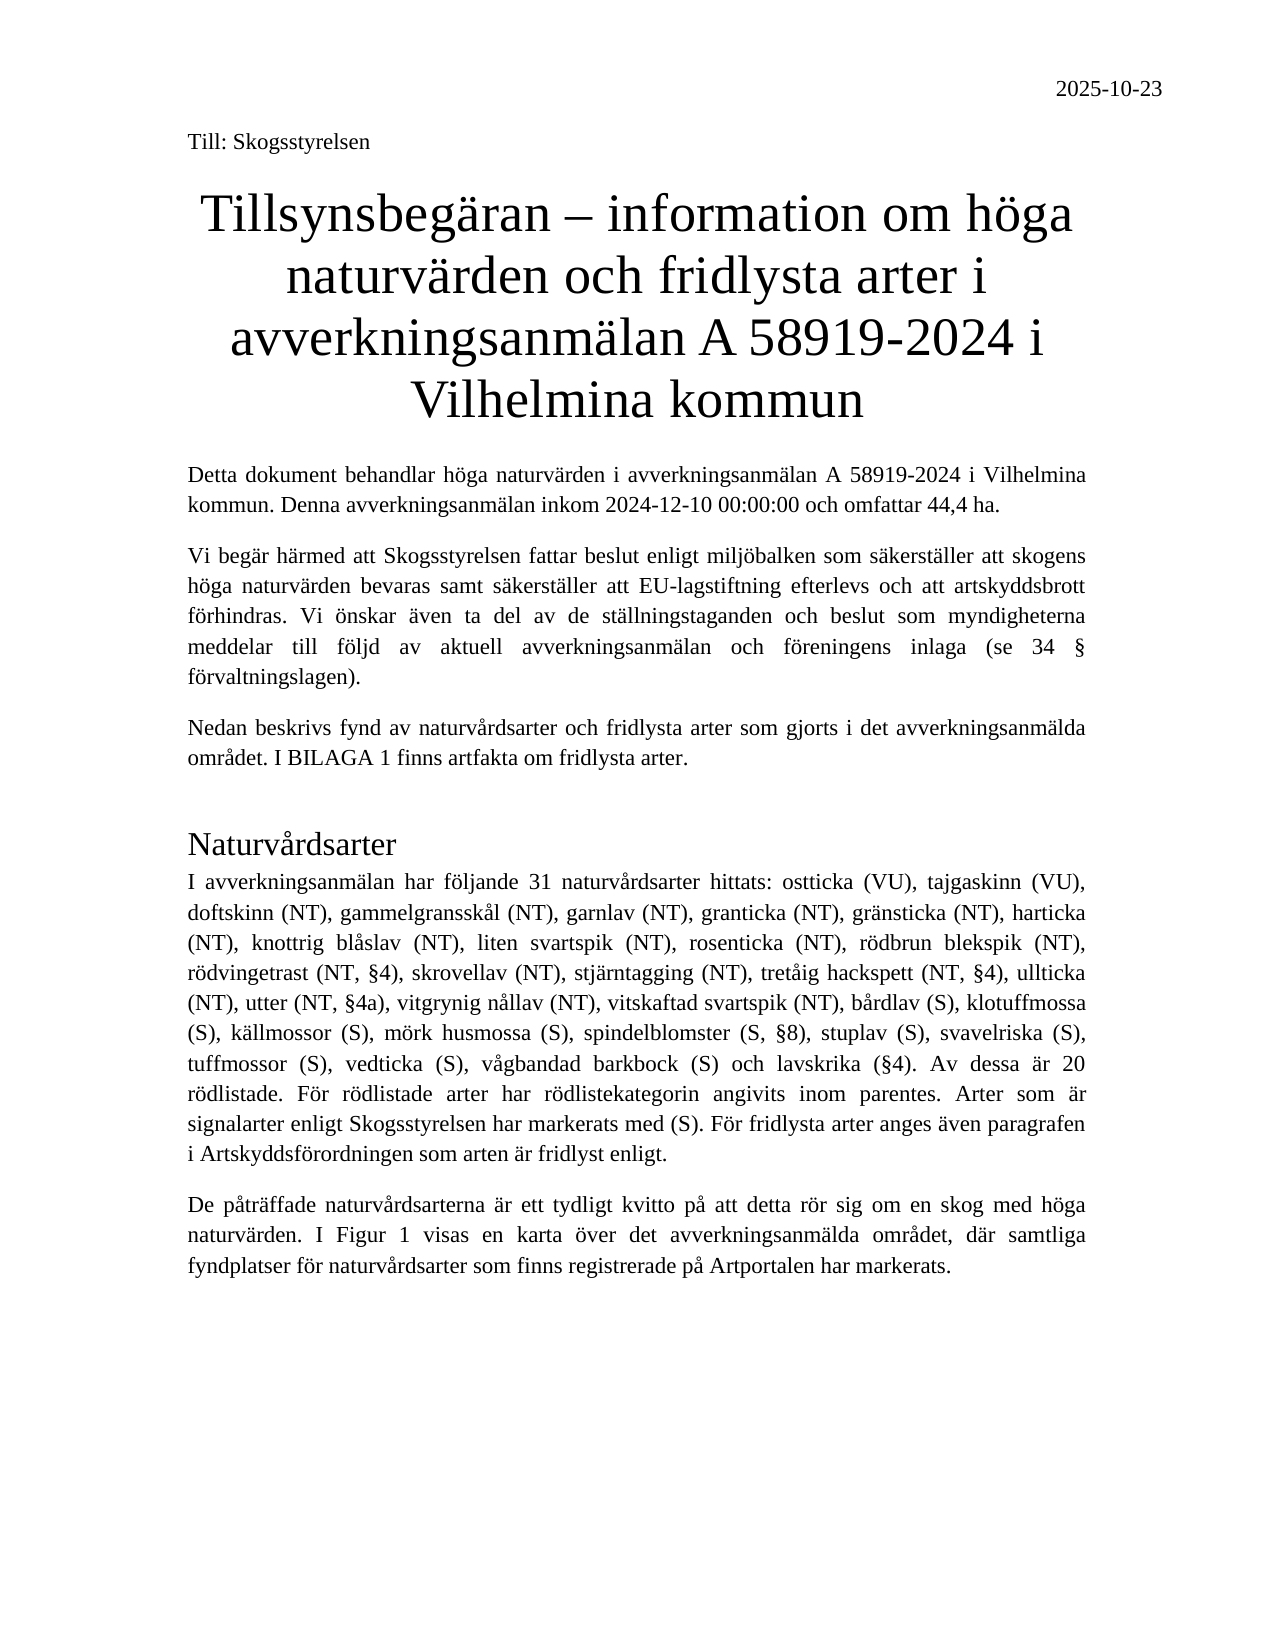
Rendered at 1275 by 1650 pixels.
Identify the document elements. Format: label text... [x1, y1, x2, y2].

text Detta dokument behandlar höga naturvärden i avverkningsanmälan A 58919-2024 i Vilhelmina kommun. Denna avverkningsanmälan inkom 2024-12-10 00:00:00 och omfattar 44,4 ha. [187, 461, 1087, 517]
text Vi begär härmed att Skogsstyrelsen fattar beslut enligt miljöbalken som säkerställer att skogens höga naturvärden bevaras samt säkerställer att EU-lagstiftning efterlevs och att artskyddsbrott förhindras. Vi önskar även ta del av de ställningstaganden och beslut som myndigheterna meddelar till följd av aktuell avverkningsanmälan och föreningens inlaga (se 34 § förvaltningslagen). [187, 542, 1087, 689]
subtitle Naturvårdsarter [187, 824, 1087, 863]
text Nedan beskrivs fynd av naturvårdsarter och fridlysta arter som gjorts i det avverkningsanmälda området. I BILAGA 1 finns artfakta om fridlysta arter. [187, 714, 1087, 771]
text I avverkningsanmälan har följande 31 naturvårdsarter hittats: ostticka (VU), tajgaskinn (VU), doftskinn (NT), gammelgransskål (NT), garnlav (NT), granticka (NT), gränsticka (NT), harticka (NT), knottrig blåslav (NT), liten svartspik (NT), rosenticka (NT), rödbrun blekspik (NT), rödvingetrast (NT, §4), skrovellav (NT), stjärntagging (NT), tretåig hackspett (NT, §4), ullticka (NT), utter (NT, §4a), vitgrynig nållav (NT), vitskaftad svartspik (NT), bårdlav (S), klotuffmossa (S), källmossor (S), mörk husmossa (S), spindelblomster (S, §8), stuplav (S), svavelriska (S), tuffmossor (S), vedticka (S), vågbandad barkbock (S) och lavskrika (§4). Av dessa är 20 rödlistade. För rödlistade arter har rödlistekategorin angivits inom parentes. Arter som är signalarter enligt Skogsstyrelsen har markerats med (S). För fridlysta arter anges även paragrafen i Artskyddsförordningen som arten är fridlyst enligt. [187, 868, 1087, 1167]
text De påträffade naturvårdsarterna är ett tydligt kvitto på att detta rör sig om en skog med höga naturvärden. I Figur 1 visas en karta över det avverkningsanmälda området, där samtliga fyndplatser för naturvårdsarter som finns registrerade på Artportalen har markerats. [187, 1191, 1087, 1278]
title Tillsynsbegäran – information om höga naturvärden och fridlysta arter i avverkningsanmälan A 58919-2024 i Vilhelmina kommun [187, 180, 1087, 429]
